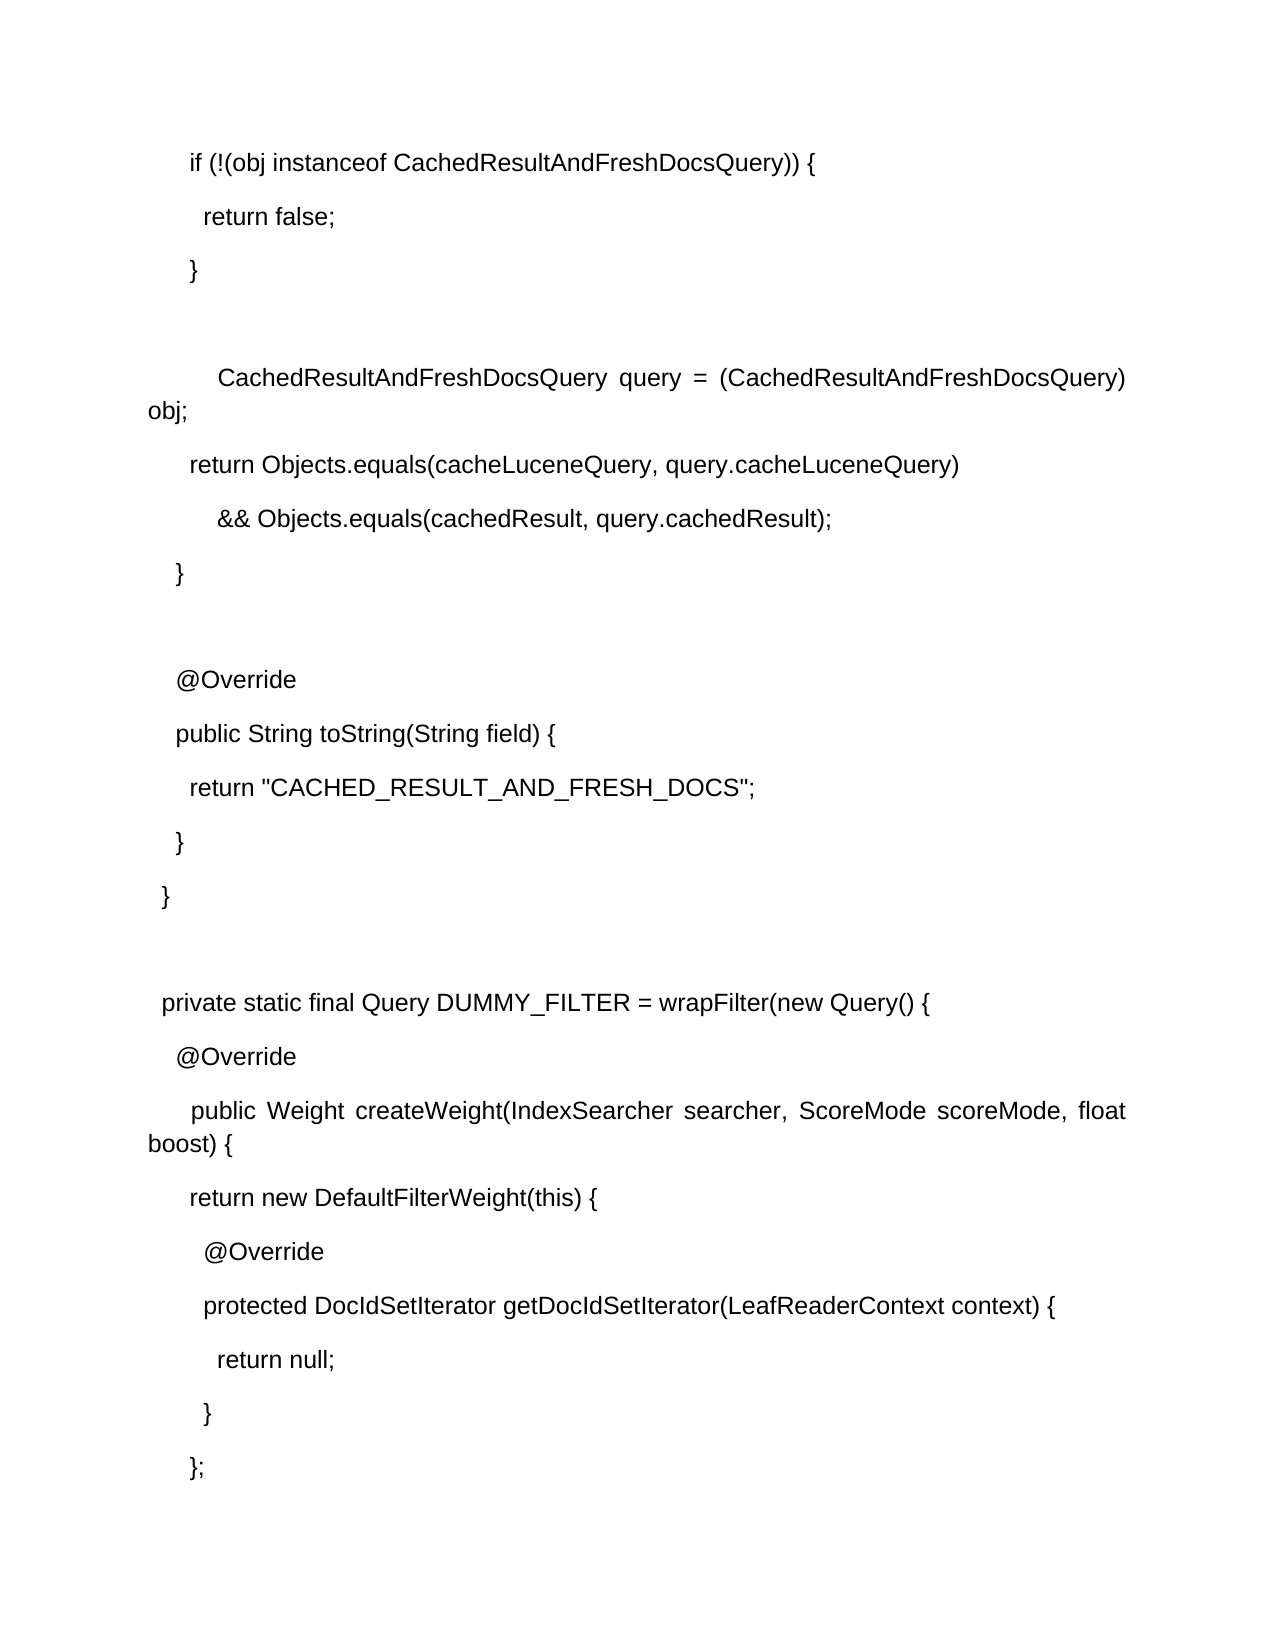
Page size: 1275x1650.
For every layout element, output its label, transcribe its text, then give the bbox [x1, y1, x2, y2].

text }; [148, 1452, 1127, 1481]
text return new DefaultFilterWeight(this) { [148, 1183, 1127, 1212]
text @Override [148, 1042, 1127, 1071]
text if (!(obj instanceof CachedResultAndFreshDocsQuery)) { [148, 148, 1127, 176]
text } [148, 558, 1127, 586]
text } [148, 1398, 1127, 1427]
text @Override [148, 665, 1127, 694]
text } [148, 827, 1127, 856]
text } [148, 255, 1127, 284]
text && Objects.equals(cachedResult, query.cachedResult); [148, 504, 1127, 532]
text } [148, 881, 1127, 909]
text return null; [148, 1344, 1127, 1373]
text return false; [148, 201, 1127, 230]
text return Objects.equals(cacheLuceneQuery, query.cacheLuceneQuery) [148, 450, 1127, 479]
text public Weight createWeight(IndexSearcher searcher, ScoreMode scoreMode, float boost) { [148, 1096, 1127, 1158]
text public String toString(String field) { [148, 719, 1127, 748]
text protected DocIdSetIterator getDocIdSetIterator(LeafReaderContext context) { [148, 1291, 1127, 1319]
text CachedResultAndFreshDocsQuery query = (CachedResultAndFreshDocsQuery) obj; [148, 363, 1127, 425]
text @Override [148, 1237, 1127, 1266]
text return "CACHED_RESULT_AND_FRESH_DOCS"; [148, 773, 1127, 802]
text private static final Query DUMMY_FILTER = wrapFilter(new Query() { [148, 988, 1127, 1017]
